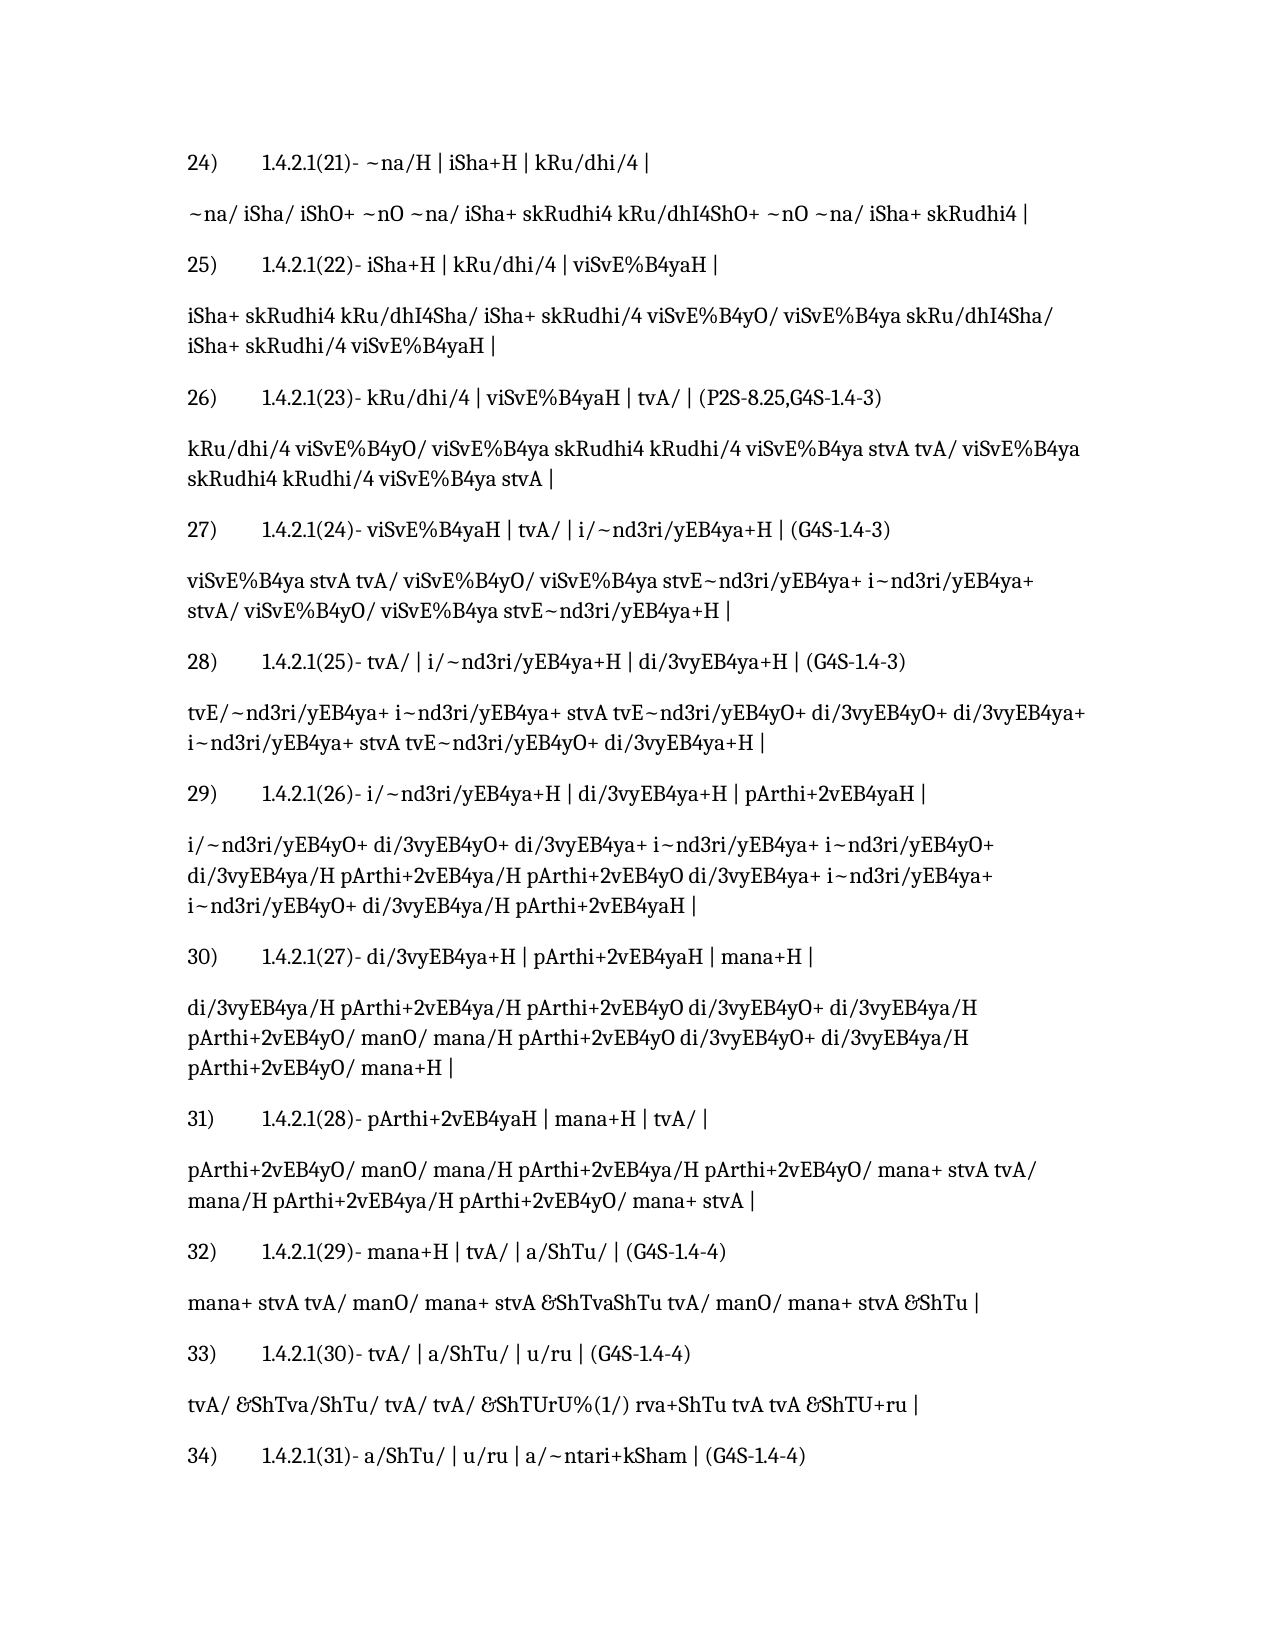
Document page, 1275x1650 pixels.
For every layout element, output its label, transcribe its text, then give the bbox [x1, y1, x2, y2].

text 30) 1.4.2.1(27)- di/3vyEB4ya+H | pArthi+2vEB4yaH | mana+H | [187, 944, 1087, 970]
text ~na/ iSha/ iShO+ ~nO ~na/ iSha+ skRudhi4 kRu/dhI4ShO+ ~nO ~na/ iSha+ skRudhi4 | [187, 201, 1087, 227]
text tvA/ &ShTva/ShTu/ tvA/ tvA/ &ShTUrU%(1/) rva+ShTu tvA tvA &ShTU+ru | [187, 1392, 1087, 1418]
text viSvE%B4ya stvA tvA/ viSvE%B4yO/ viSvE%B4ya stvE~nd3ri/yEB4ya+ i~nd3ri/yEB4ya+ stvA/ viSvE%B4yO/ viSvE%B4ya stvE~nd3ri/yEB4ya+H | [187, 568, 1087, 624]
text 28) 1.4.2.1(25)- tvA/ | i/~nd3ri/yEB4ya+H | di/3vyEB4ya+H | (G4S-1.4-3) [187, 649, 1087, 675]
text 26) 1.4.2.1(23)- kRu/dhi/4 | viSvE%B4yaH | tvA/ | (P2S-8.25,G4S-1.4-3) [187, 384, 1087, 411]
text di/3vyEB4ya/H pArthi+2vEB4ya/H pArthi+2vEB4yO di/3vyEB4yO+ di/3vyEB4ya/H pArthi+2vEB4yO/ manO/ mana/H pArthi+2vEB4yO di/3vyEB4yO+ di/3vyEB4ya/H pArthi+2vEB4yO/ mana+H | [187, 995, 1087, 1082]
text 27) 1.4.2.1(24)- viSvE%B4yaH | tvA/ | i/~nd3ri/yEB4ya+H | (G4S-1.4-3) [187, 517, 1087, 543]
text 34) 1.4.2.1(31)- a/ShTu/ | u/ru | a/~ntari+kSham | (G4S-1.4-4) [187, 1443, 1087, 1469]
text pArthi+2vEB4yO/ manO/ mana/H pArthi+2vEB4ya/H pArthi+2vEB4yO/ mana+ stvA tvA/ mana/H pArthi+2vEB4ya/H pArthi+2vEB4yO/ mana+ stvA | [187, 1157, 1087, 1214]
text i/~nd3ri/yEB4yO+ di/3vyEB4yO+ di/3vyEB4ya+ i~nd3ri/yEB4ya+ i~nd3ri/yEB4yO+ di/3vyEB4ya/H pArthi+2vEB4ya/H pArthi+2vEB4yO di/3vyEB4ya+ i~nd3ri/yEB4ya+ i~nd3ri/yEB4yO+ di/3vyEB4ya/H pArthi+2vEB4yaH | [187, 832, 1087, 919]
text kRu/dhi/4 viSvE%B4yO/ viSvE%B4ya skRudhi4 kRudhi/4 viSvE%B4ya stvA tvA/ viSvE%B4ya skRudhi4 kRudhi/4 viSvE%B4ya stvA | [187, 435, 1087, 492]
text iSha+ skRudhi4 kRu/dhI4Sha/ iSha+ skRudhi/4 viSvE%B4yO/ viSvE%B4ya skRu/dhI4Sha/ iSha+ skRudhi/4 viSvE%B4yaH | [187, 303, 1087, 360]
text mana+ stvA tvA/ manO/ mana+ stvA &ShTvaShTu tvA/ manO/ mana+ stvA &ShTu | [187, 1289, 1087, 1316]
text 31) 1.4.2.1(28)- pArthi+2vEB4yaH | mana+H | tvA/ | [187, 1106, 1087, 1133]
text 32) 1.4.2.1(29)- mana+H | tvA/ | a/ShTu/ | (G4S-1.4-4) [187, 1238, 1087, 1265]
text 24) 1.4.2.1(21)- ~na/H | iSha+H | kRu/dhi/4 | [187, 150, 1087, 176]
text 29) 1.4.2.1(26)- i/~nd3ri/yEB4ya+H | di/3vyEB4ya+H | pArthi+2vEB4yaH | [187, 781, 1087, 808]
text 33) 1.4.2.1(30)- tvA/ | a/ShTu/ | u/ru | (G4S-1.4-4) [187, 1341, 1087, 1367]
text 25) 1.4.2.1(22)- iSha+H | kRu/dhi/4 | viSvE%B4yaH | [187, 252, 1087, 278]
text tvE/~nd3ri/yEB4ya+ i~nd3ri/yEB4ya+ stvA tvE~nd3ri/yEB4yO+ di/3vyEB4yO+ di/3vyEB4ya+ i~nd3ri/yEB4ya+ stvA tvE~nd3ri/yEB4yO+ di/3vyEB4ya+H | [187, 700, 1087, 757]
